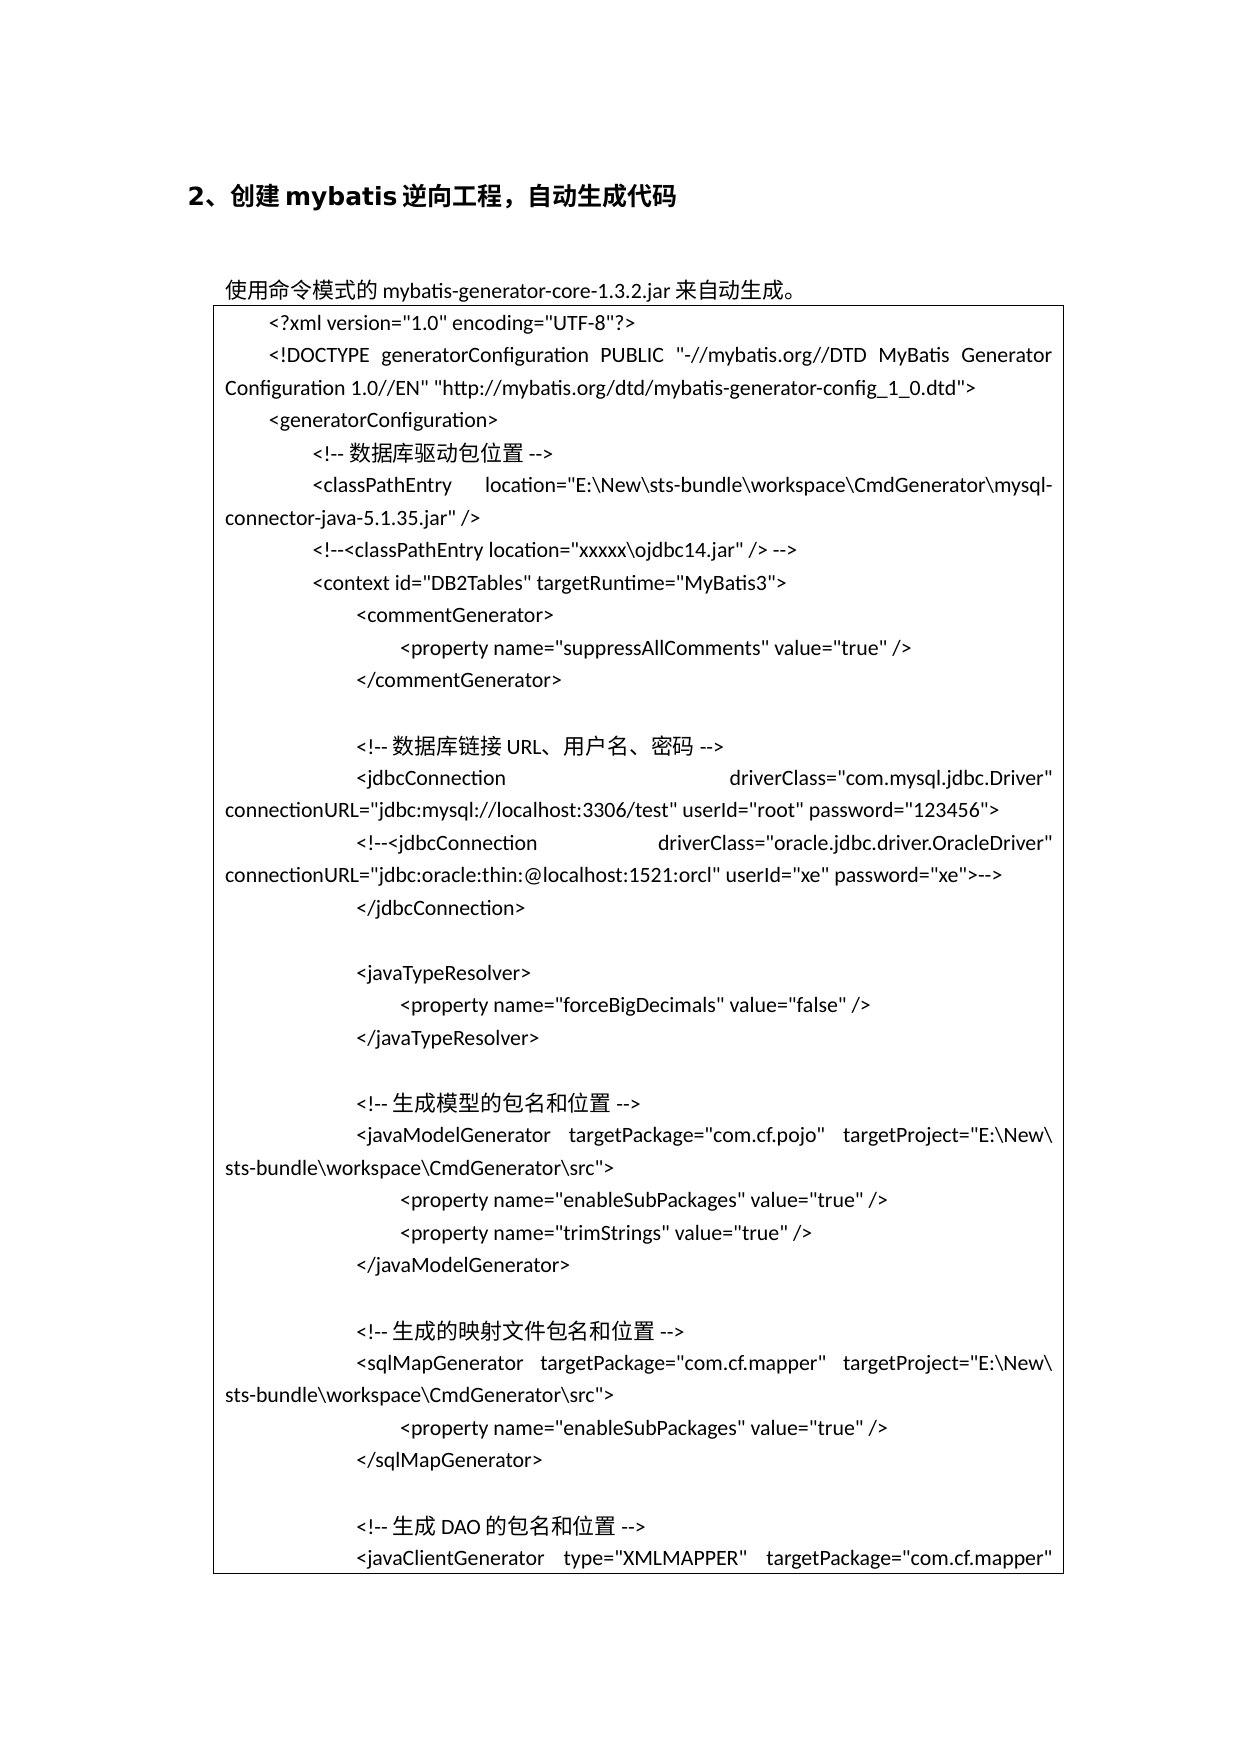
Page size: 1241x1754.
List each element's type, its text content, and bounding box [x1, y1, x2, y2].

subtitle 2、创建mybatis逆向工程，自动生成代码 [187, 162, 1053, 227]
list 使用命令模式的mybatis-generator-core-1.3.2.jar来自动生成。 [225, 272, 1053, 305]
